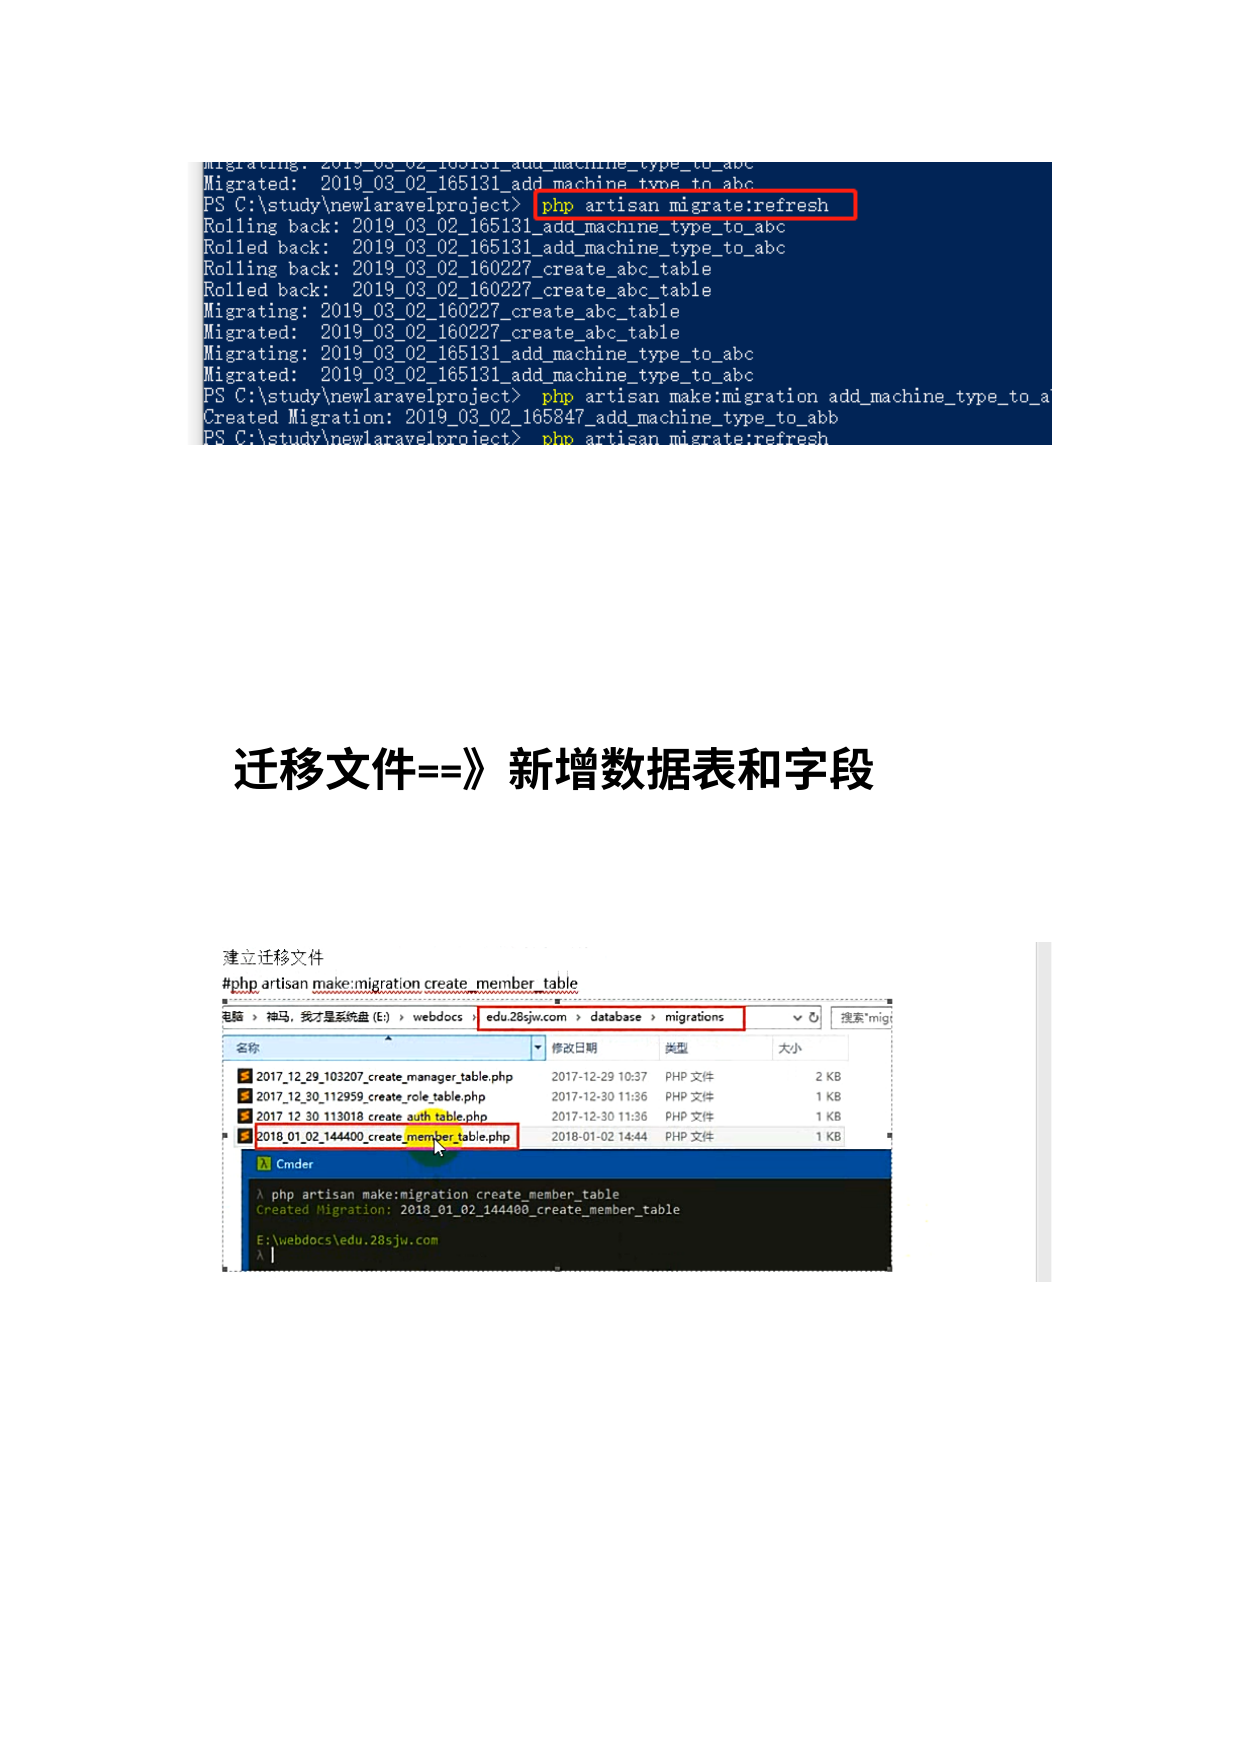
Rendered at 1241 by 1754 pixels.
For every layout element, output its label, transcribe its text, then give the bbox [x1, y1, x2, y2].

subtitle 迁移文件==》新增数据表和字段 [187, 717, 1053, 815]
picture [187, 162, 1052, 445]
picture [187, 942, 1052, 1282]
